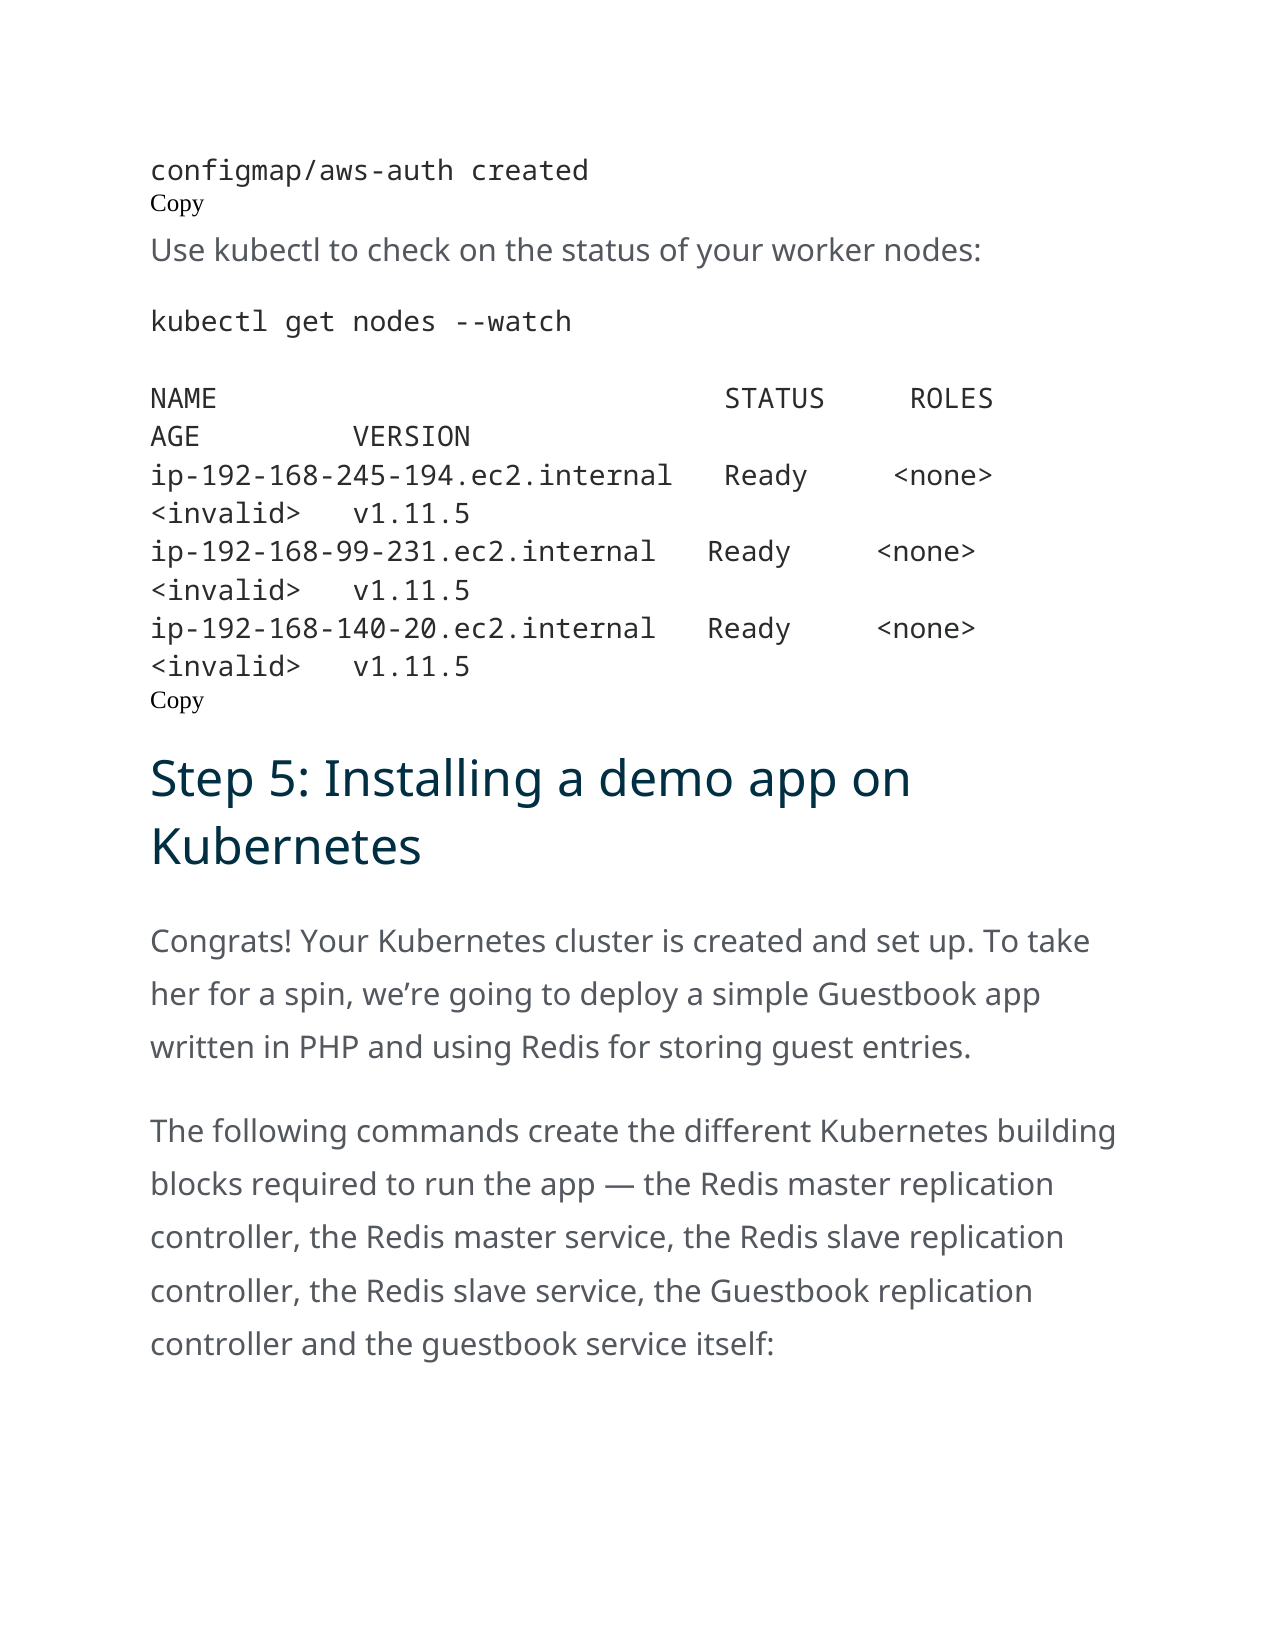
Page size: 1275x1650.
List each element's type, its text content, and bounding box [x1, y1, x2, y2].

text kubectl get nodes --watch [150, 301, 1125, 340]
text ip-192-168-245-194.ec2.internal Ready <none> <invalid> v1.11.5 [150, 455, 1125, 531]
text Step 5: Installing a demo app on Kubernetes [150, 743, 1125, 879]
text ip-192-168-140-20.ec2.internal Ready <none> <invalid> v1.11.5 [150, 608, 1125, 685]
text NAME STATUS ROLES AGE VERSION [150, 378, 1125, 455]
text Copy [150, 188, 1125, 217]
text Use kubectl to check on the status of your worker nodes: [150, 217, 1125, 270]
text Congrats! Your Kubernetes cluster is created and set up. To take her for a spin, we’re going to deploy a simple Guestbook app written in PHP and using Redis for storing guest entries. [150, 908, 1125, 1067]
text Copy [150, 685, 1125, 713]
text The following commands create the different Kubernetes building blocks required to run the app — the Redis master replication controller, the Redis master service, the Redis slave replication controller, the Redis slave service, the Guestbook replication controller and the guestbook service itself: [150, 1099, 1125, 1364]
text configmap/aws-auth created [150, 150, 1125, 188]
text ip-192-168-99-231.ec2.internal Ready <none> <invalid> v1.11.5 [150, 531, 1125, 608]
